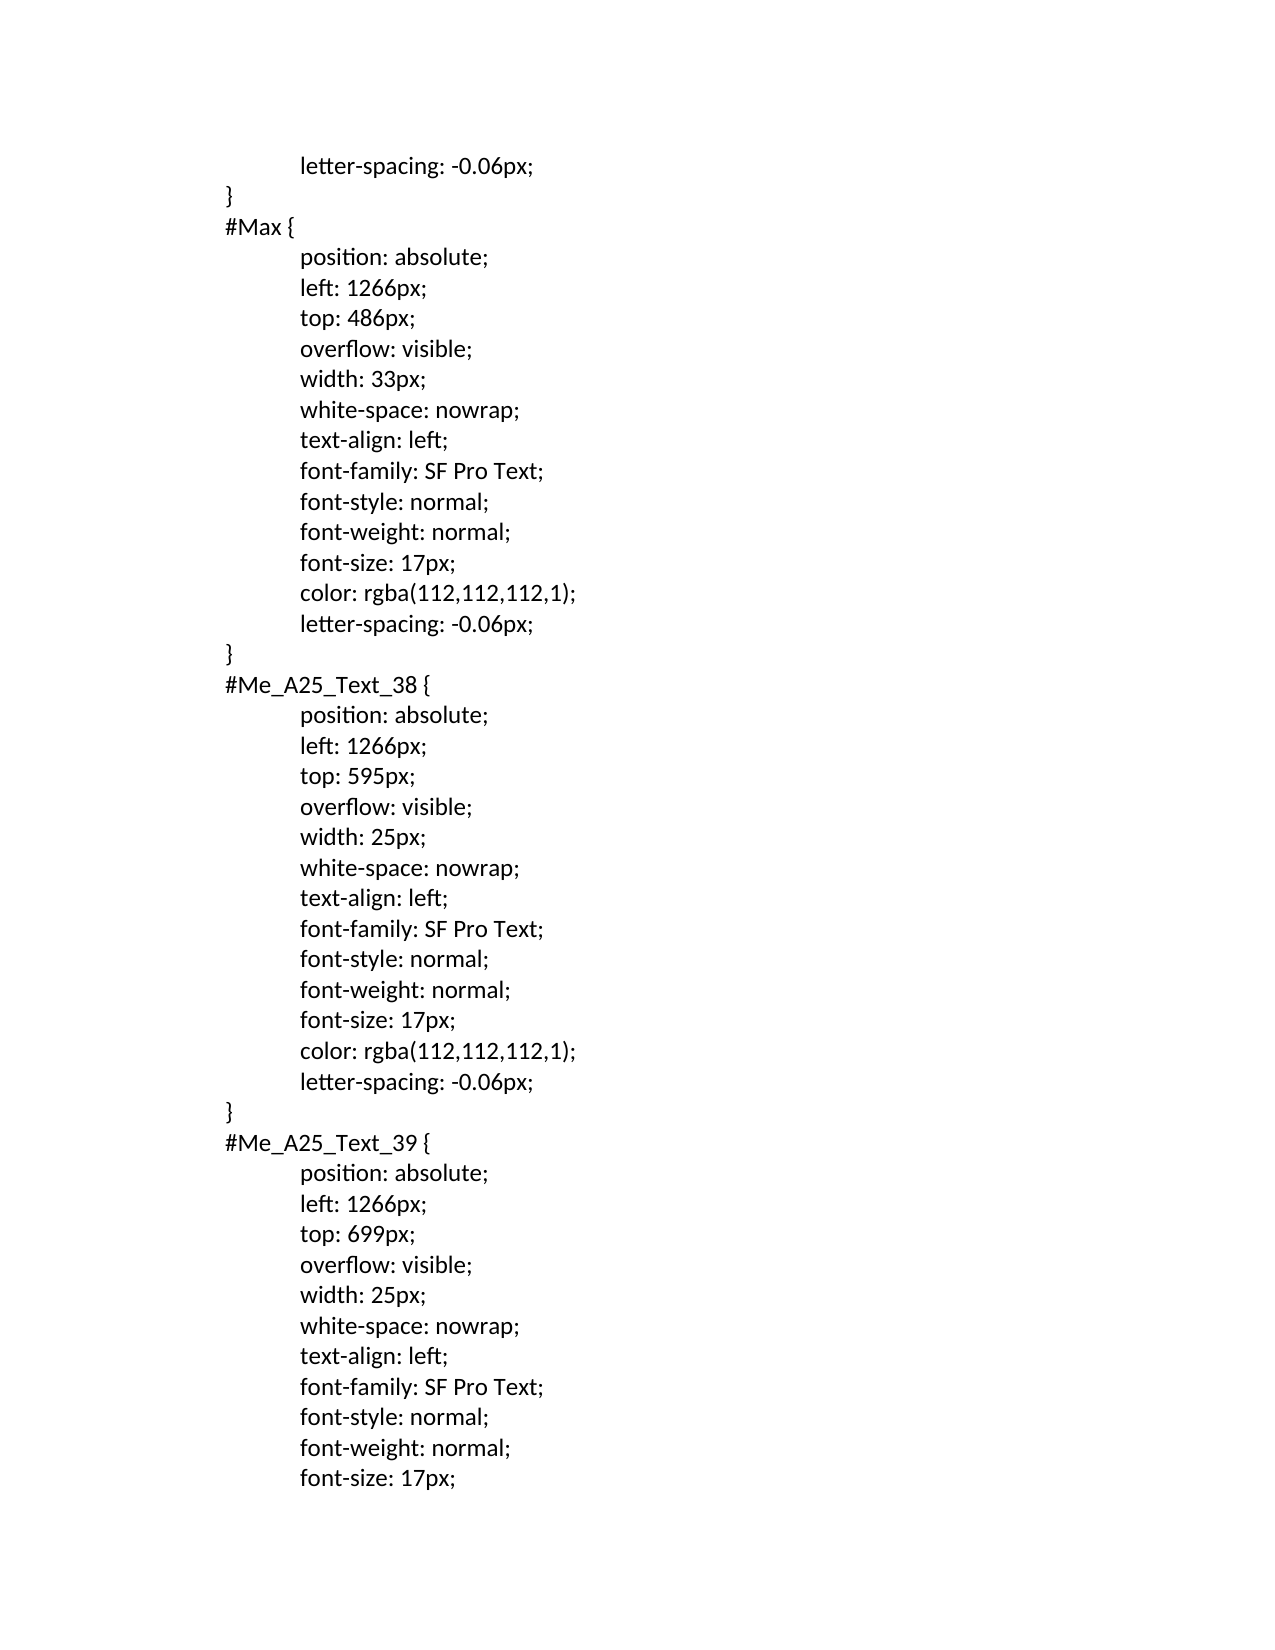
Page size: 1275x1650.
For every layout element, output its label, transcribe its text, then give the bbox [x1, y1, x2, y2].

text position: absolute; [150, 699, 1125, 730]
text font-weight: normal; [150, 974, 1125, 1004]
text #Max { [150, 211, 1125, 242]
text font-style: normal; [150, 943, 1125, 974]
text font-family: SF Pro Text; [150, 1371, 1125, 1401]
text left: 1266px; [150, 272, 1125, 303]
text left: 1266px; [150, 730, 1125, 760]
text position: absolute; [150, 1157, 1125, 1188]
text #Me_A25_Text_39 { [150, 1127, 1125, 1157]
text width: 25px; [150, 821, 1125, 852]
text text-align: left; [150, 425, 1125, 455]
text white-space: nowrap; [150, 852, 1125, 882]
text overflow: visible; [150, 791, 1125, 821]
text top: 486px; [150, 303, 1125, 333]
text font-size: 17px; [150, 1462, 1125, 1493]
text top: 699px; [150, 1218, 1125, 1249]
text font-style: normal; [150, 1401, 1125, 1432]
text } [150, 1096, 1125, 1127]
text letter-spacing: -0.06px; [150, 150, 1125, 181]
text white-space: nowrap; [150, 1310, 1125, 1340]
text white-space: nowrap; [150, 394, 1125, 425]
text text-align: left; [150, 1340, 1125, 1371]
text font-style: normal; [150, 486, 1125, 516]
text overflow: visible; [150, 333, 1125, 364]
text text-align: left; [150, 882, 1125, 913]
text letter-spacing: -0.06px; [150, 608, 1125, 638]
text font-family: SF Pro Text; [150, 913, 1125, 943]
text } [150, 638, 1125, 669]
text width: 33px; [150, 364, 1125, 394]
text color: rgba(112,112,112,1); [150, 1035, 1125, 1066]
text width: 25px; [150, 1279, 1125, 1310]
text font-size: 17px; [150, 547, 1125, 577]
text font-weight: normal; [150, 516, 1125, 547]
text top: 595px; [150, 760, 1125, 791]
text color: rgba(112,112,112,1); [150, 577, 1125, 608]
text position: absolute; [150, 242, 1125, 272]
text } [150, 181, 1125, 211]
text letter-spacing: -0.06px; [150, 1066, 1125, 1096]
text font-size: 17px; [150, 1004, 1125, 1035]
text font-weight: normal; [150, 1432, 1125, 1462]
text left: 1266px; [150, 1188, 1125, 1218]
text overflow: visible; [150, 1249, 1125, 1279]
text font-family: SF Pro Text; [150, 455, 1125, 486]
text #Me_A25_Text_38 { [150, 669, 1125, 699]
